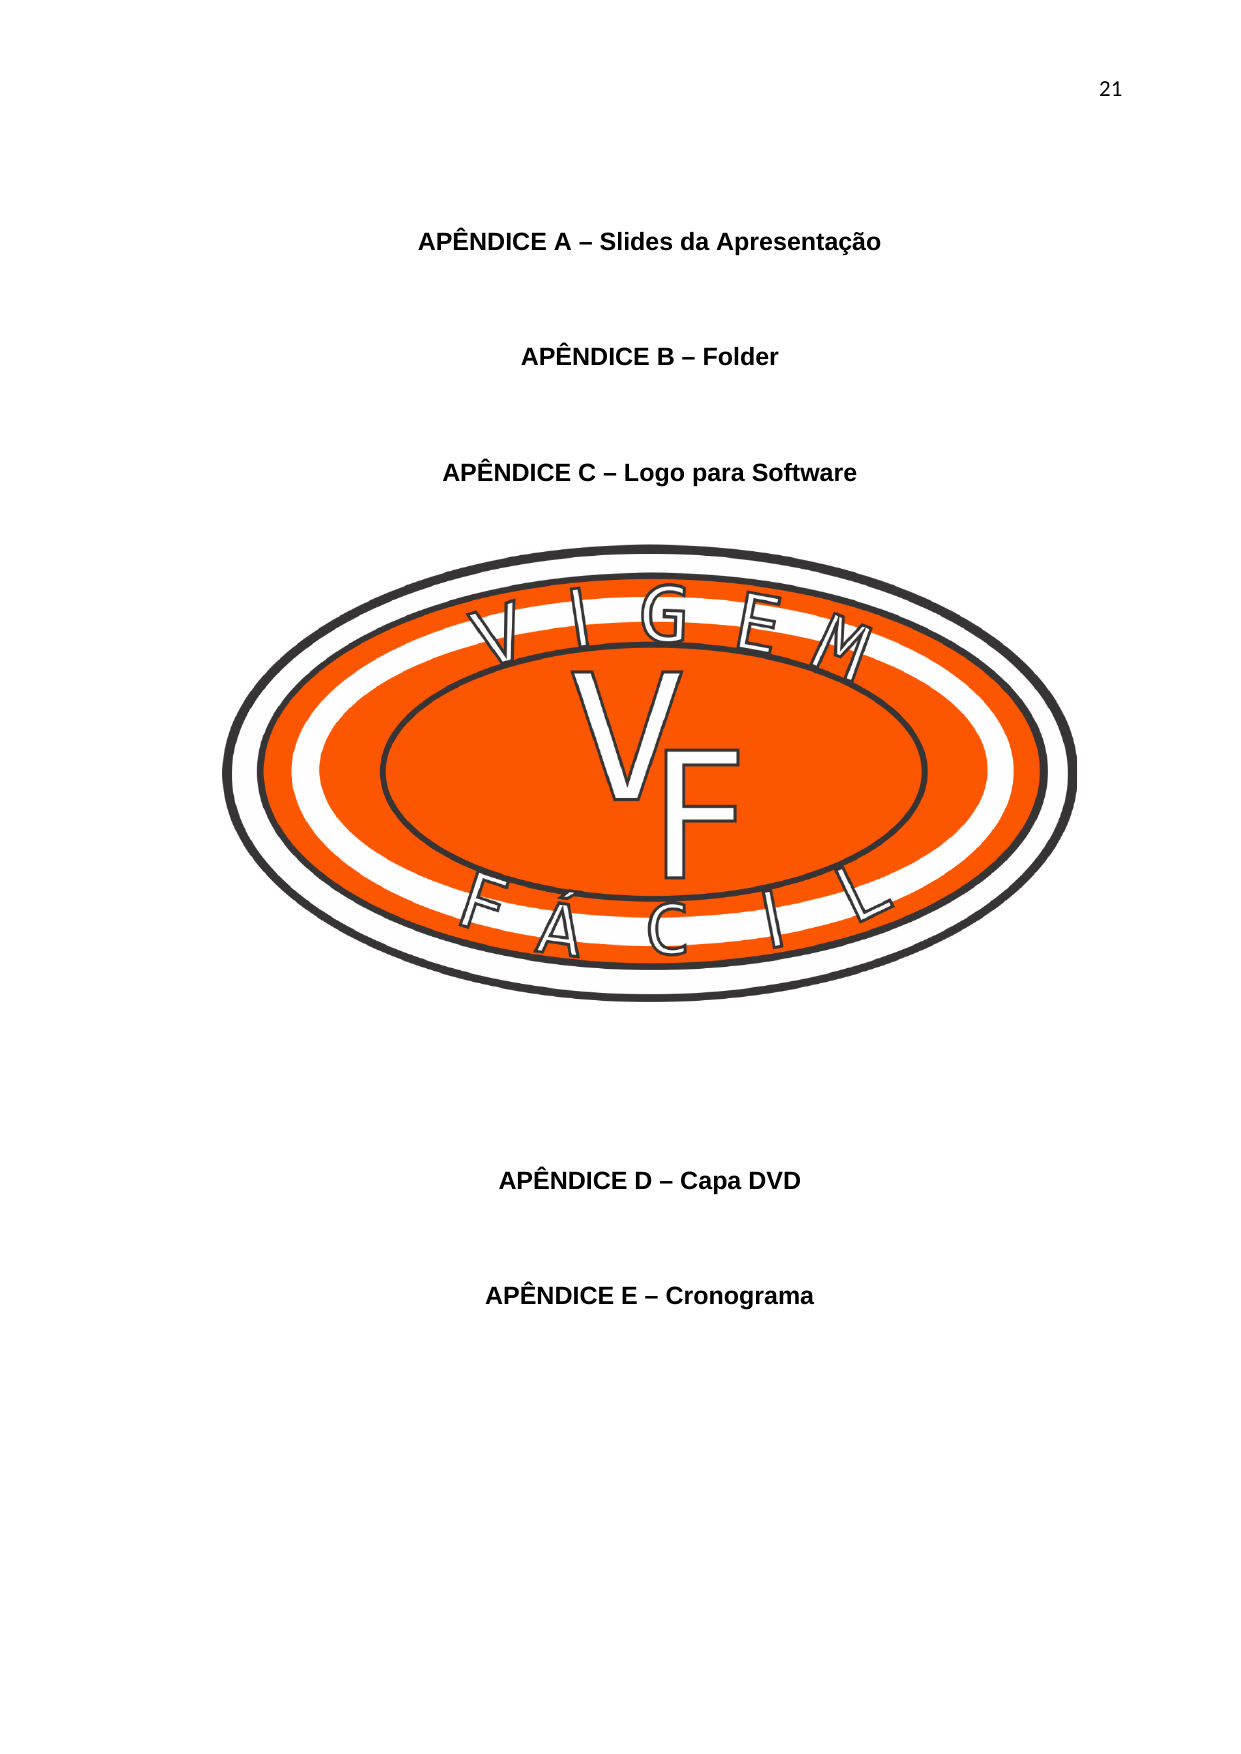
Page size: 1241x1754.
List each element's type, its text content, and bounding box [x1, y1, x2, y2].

subtitle APÊNDICE E – Cronograma [177, 1281, 1122, 1310]
subtitle APÊNDICE C – Logo para Software [177, 458, 1122, 486]
subtitle APÊNDICE B – Folder [177, 342, 1122, 371]
subtitle APÊNDICE A – Slides da Apresentação [177, 227, 1122, 256]
subtitle APÊNDICE D – Capa DVD [177, 1166, 1122, 1195]
picture [222, 544, 1078, 1002]
